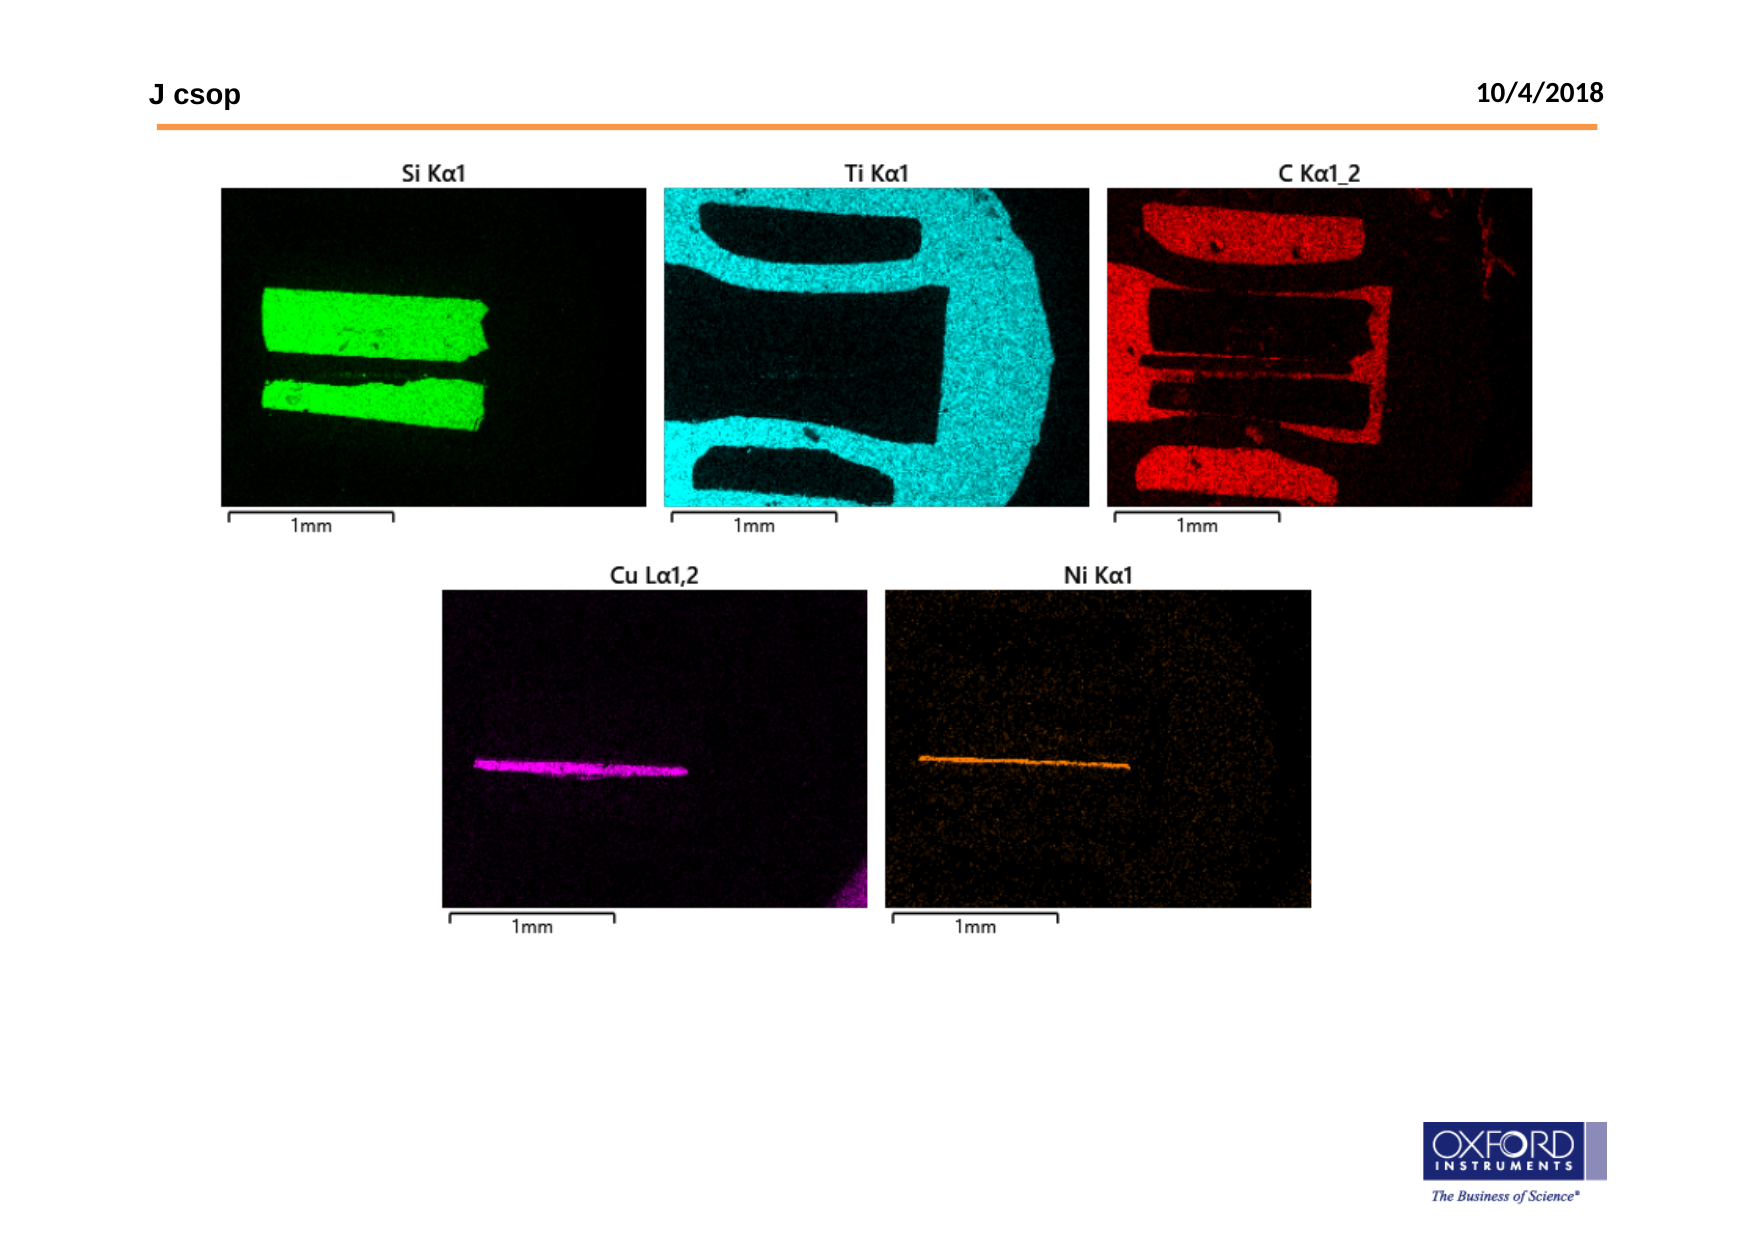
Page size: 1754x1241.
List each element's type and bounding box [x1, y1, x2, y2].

picture [1423, 1122, 1607, 1206]
